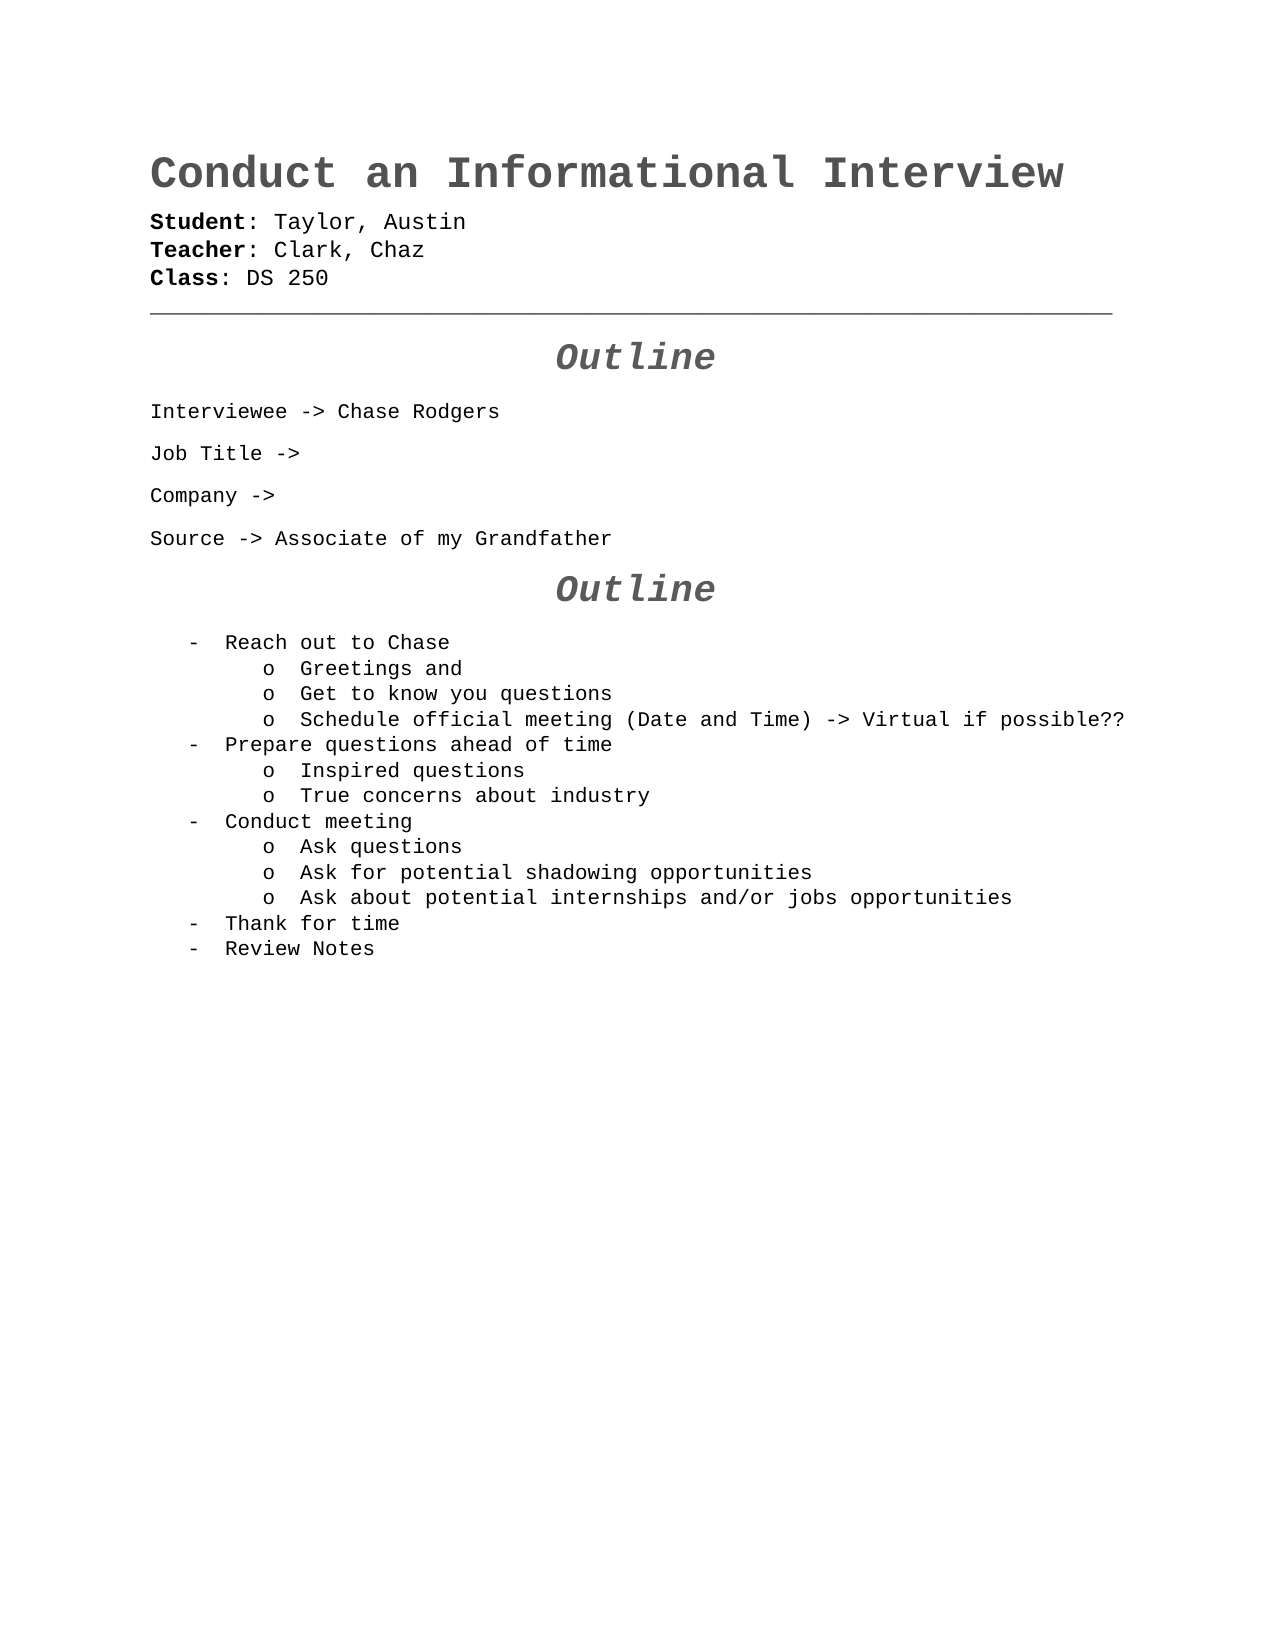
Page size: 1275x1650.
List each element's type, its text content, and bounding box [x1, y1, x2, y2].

list Ask about potential internships and/or jobs opportunities [262, 887, 1125, 911]
subtitle Outline [150, 570, 1125, 612]
text Student: Taylor, Austin Teacher: Clark, Chaz Class: DS 250 ______________________________________________________________________ [150, 210, 1125, 320]
text Job Title -> [150, 443, 1125, 467]
list Inspired questions [262, 760, 1125, 783]
text Interviewee -> Chase Rodgers [150, 401, 1125, 424]
list Conduct meeting [187, 811, 1125, 834]
list True concerns about industry [262, 785, 1125, 809]
list Ask questions [262, 836, 1125, 860]
list Schedule official meeting (Date and Time) -> Virtual if possible?? [262, 709, 1125, 732]
list Thank for time [187, 913, 1125, 937]
text Source -> Associate of my Grandfather [150, 527, 1125, 551]
list Prepare questions ahead of time [187, 734, 1125, 758]
list Greetings and [262, 658, 1125, 681]
list Get to know you questions [262, 683, 1125, 707]
list Reach out to Chase [187, 632, 1125, 656]
text Conduct an Informational Interview [150, 150, 1125, 201]
list Ask for potential shadowing opportunities [262, 862, 1125, 886]
text Company -> [150, 485, 1125, 509]
list Review Notes [187, 938, 1125, 962]
subtitle Outline [150, 338, 1125, 381]
